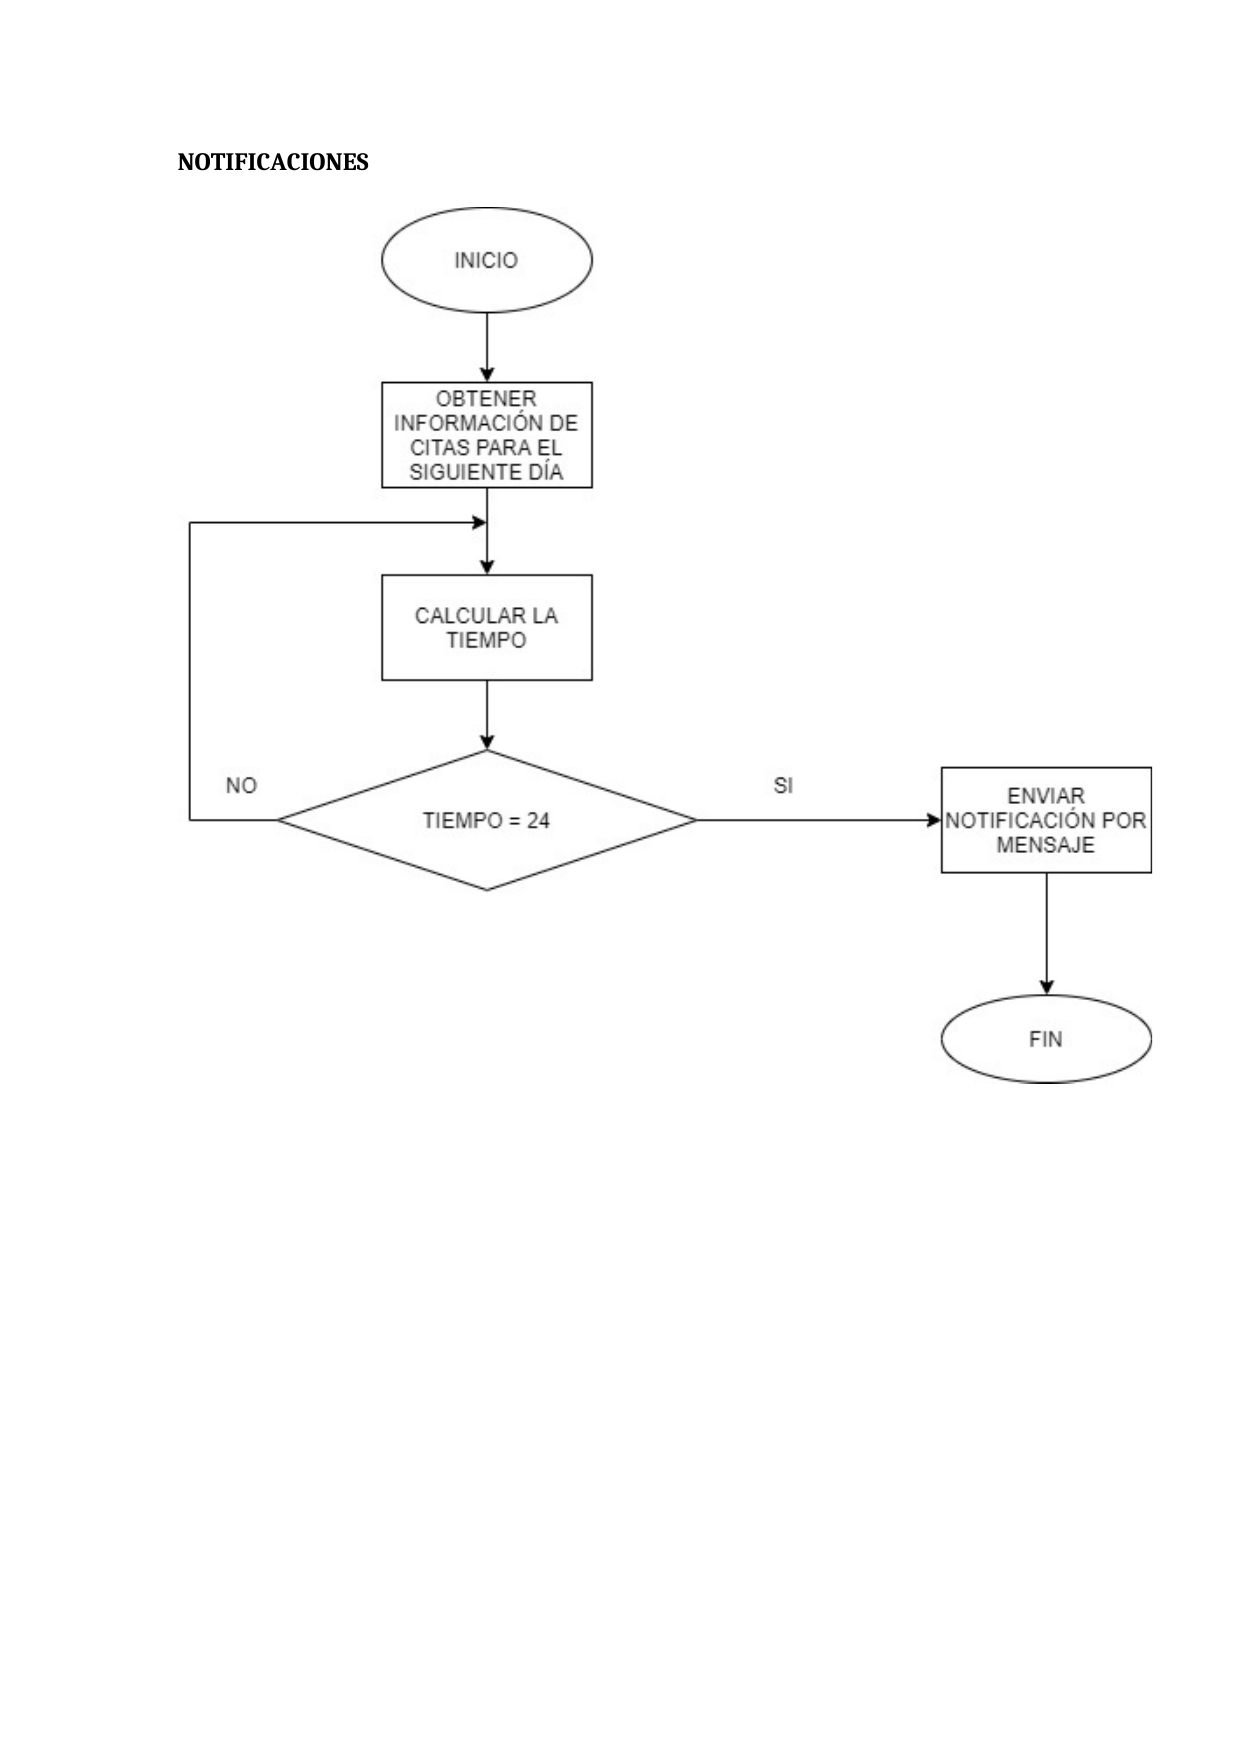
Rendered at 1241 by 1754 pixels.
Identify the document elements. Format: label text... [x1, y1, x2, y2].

picture [177, 207, 1153, 1084]
text NOTIFICACIONES [177, 148, 1063, 176]
